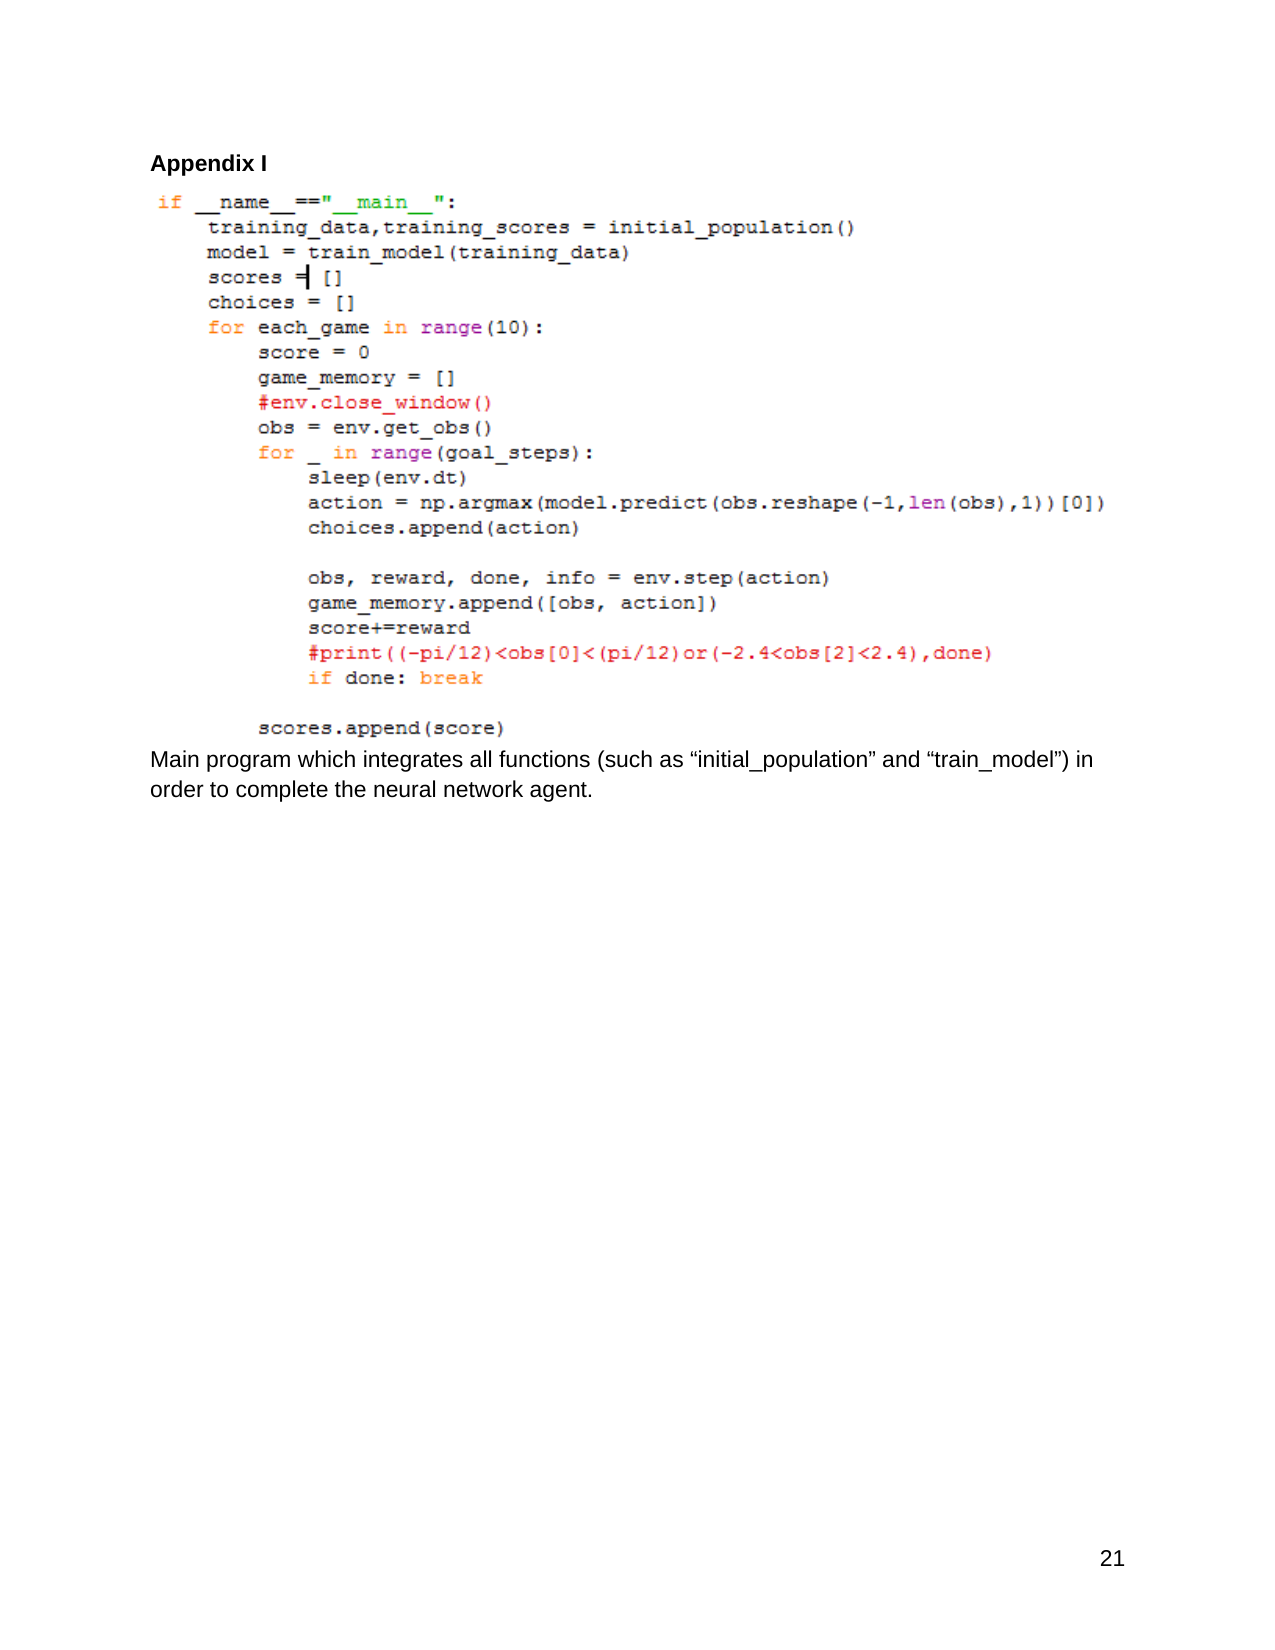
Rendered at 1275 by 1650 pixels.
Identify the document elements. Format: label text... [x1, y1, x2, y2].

subtitle Appendix I [150, 150, 1125, 176]
picture [150, 188, 1118, 742]
text Main program which integrates all functions (such as “initial_population” and “train_model”) in order to complete the neural network agent. [150, 746, 1125, 802]
